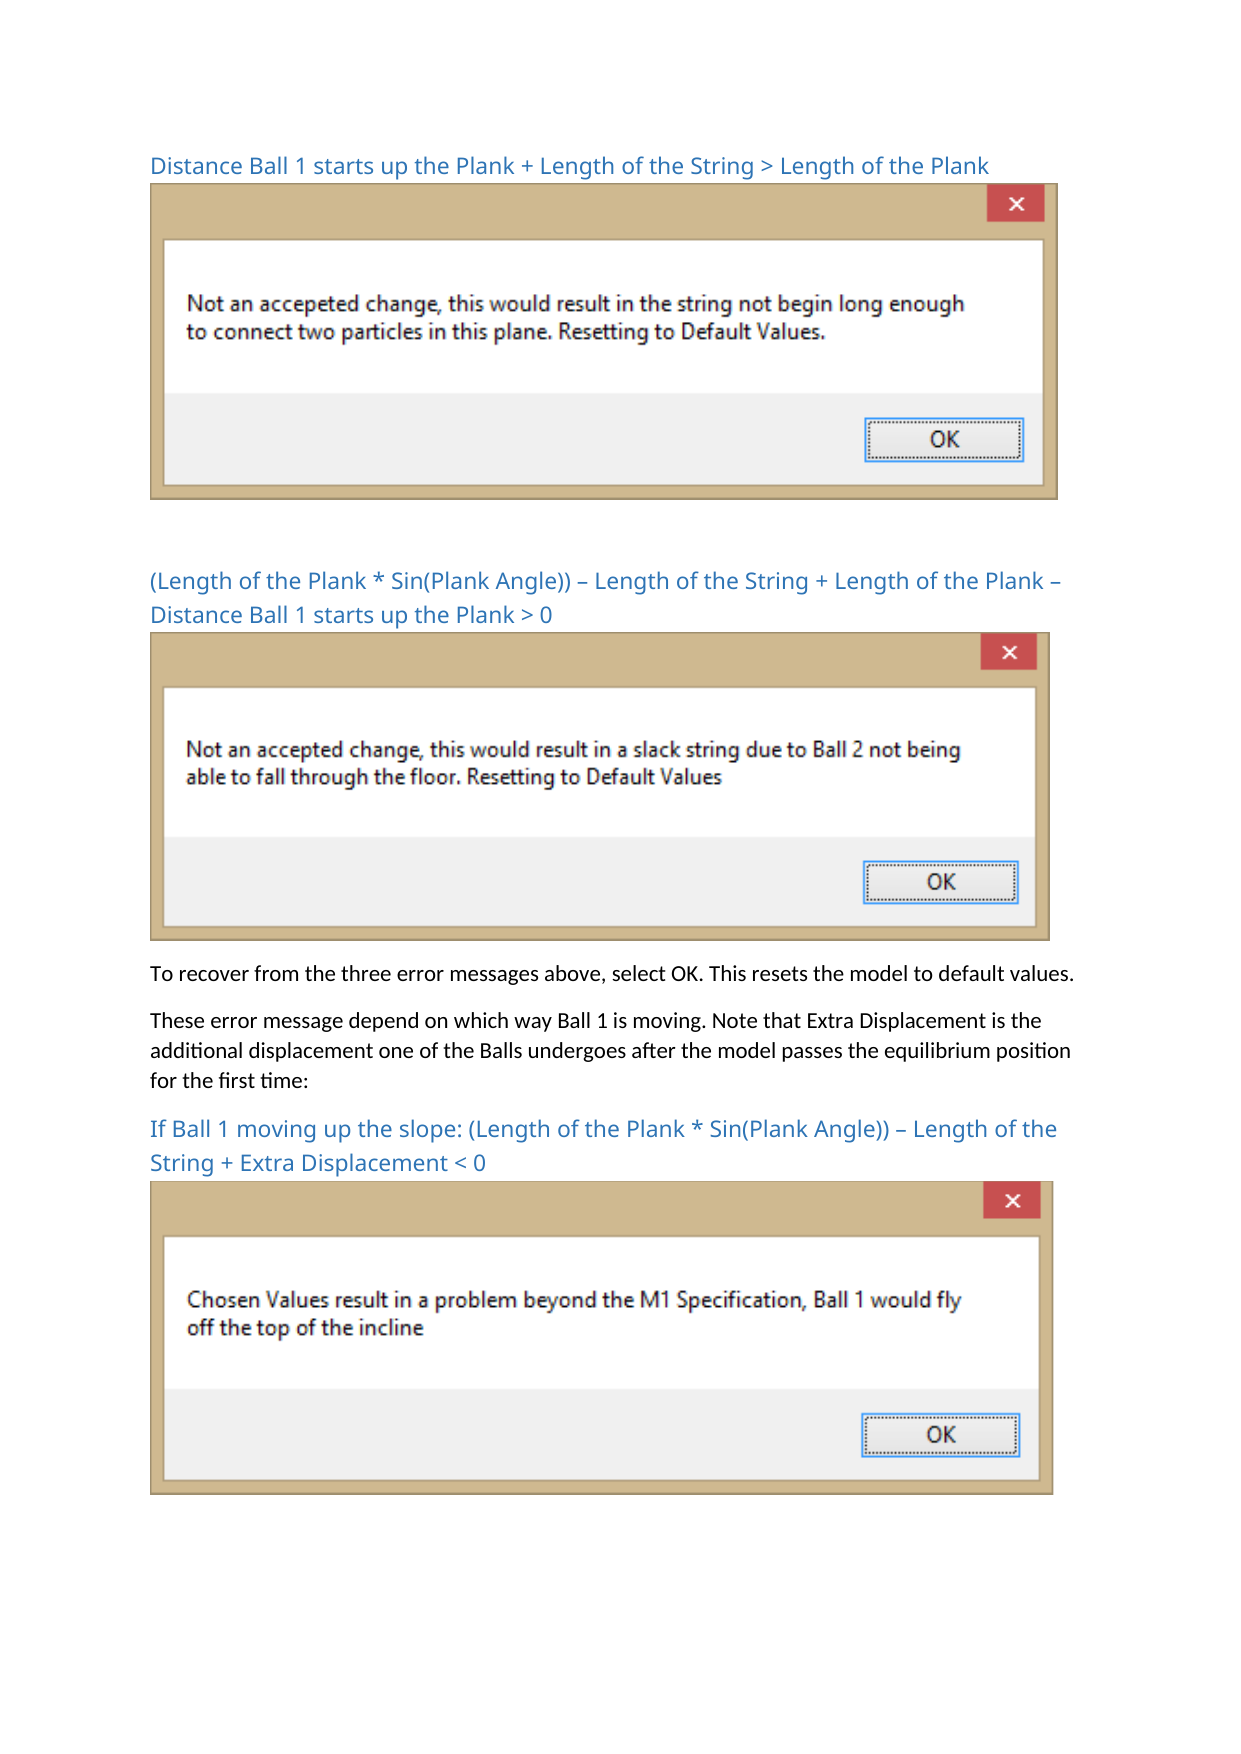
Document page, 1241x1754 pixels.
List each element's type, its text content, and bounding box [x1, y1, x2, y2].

text These error message depend on which way Ball 1 is moving. Note that Extra Displacement is the additional displacement one of the Balls undergoes after the model passes the equilibrium position for the first time: [150, 1006, 1090, 1094]
subtitle (Length of the Plank * Sin(Plank Angle)) – Length of the String + Length of the Plank – Distance Ball 1 starts up the Plank > 0 [150, 565, 1090, 630]
subtitle If Ball 1 moving up the slope: (Length of the Plank * Sin(Plank Angle)) – Length of the String + Extra Displacement < 0 [150, 1113, 1090, 1178]
picture [150, 1181, 1054, 1495]
picture [150, 632, 1050, 941]
subtitle Distance Ball 1 starts up the Plank + Length of the String > Length of the Plank [150, 150, 1090, 181]
picture [150, 183, 1058, 500]
text To recover from the three error messages above, select OK. This resets the model to default values. [150, 959, 1090, 987]
